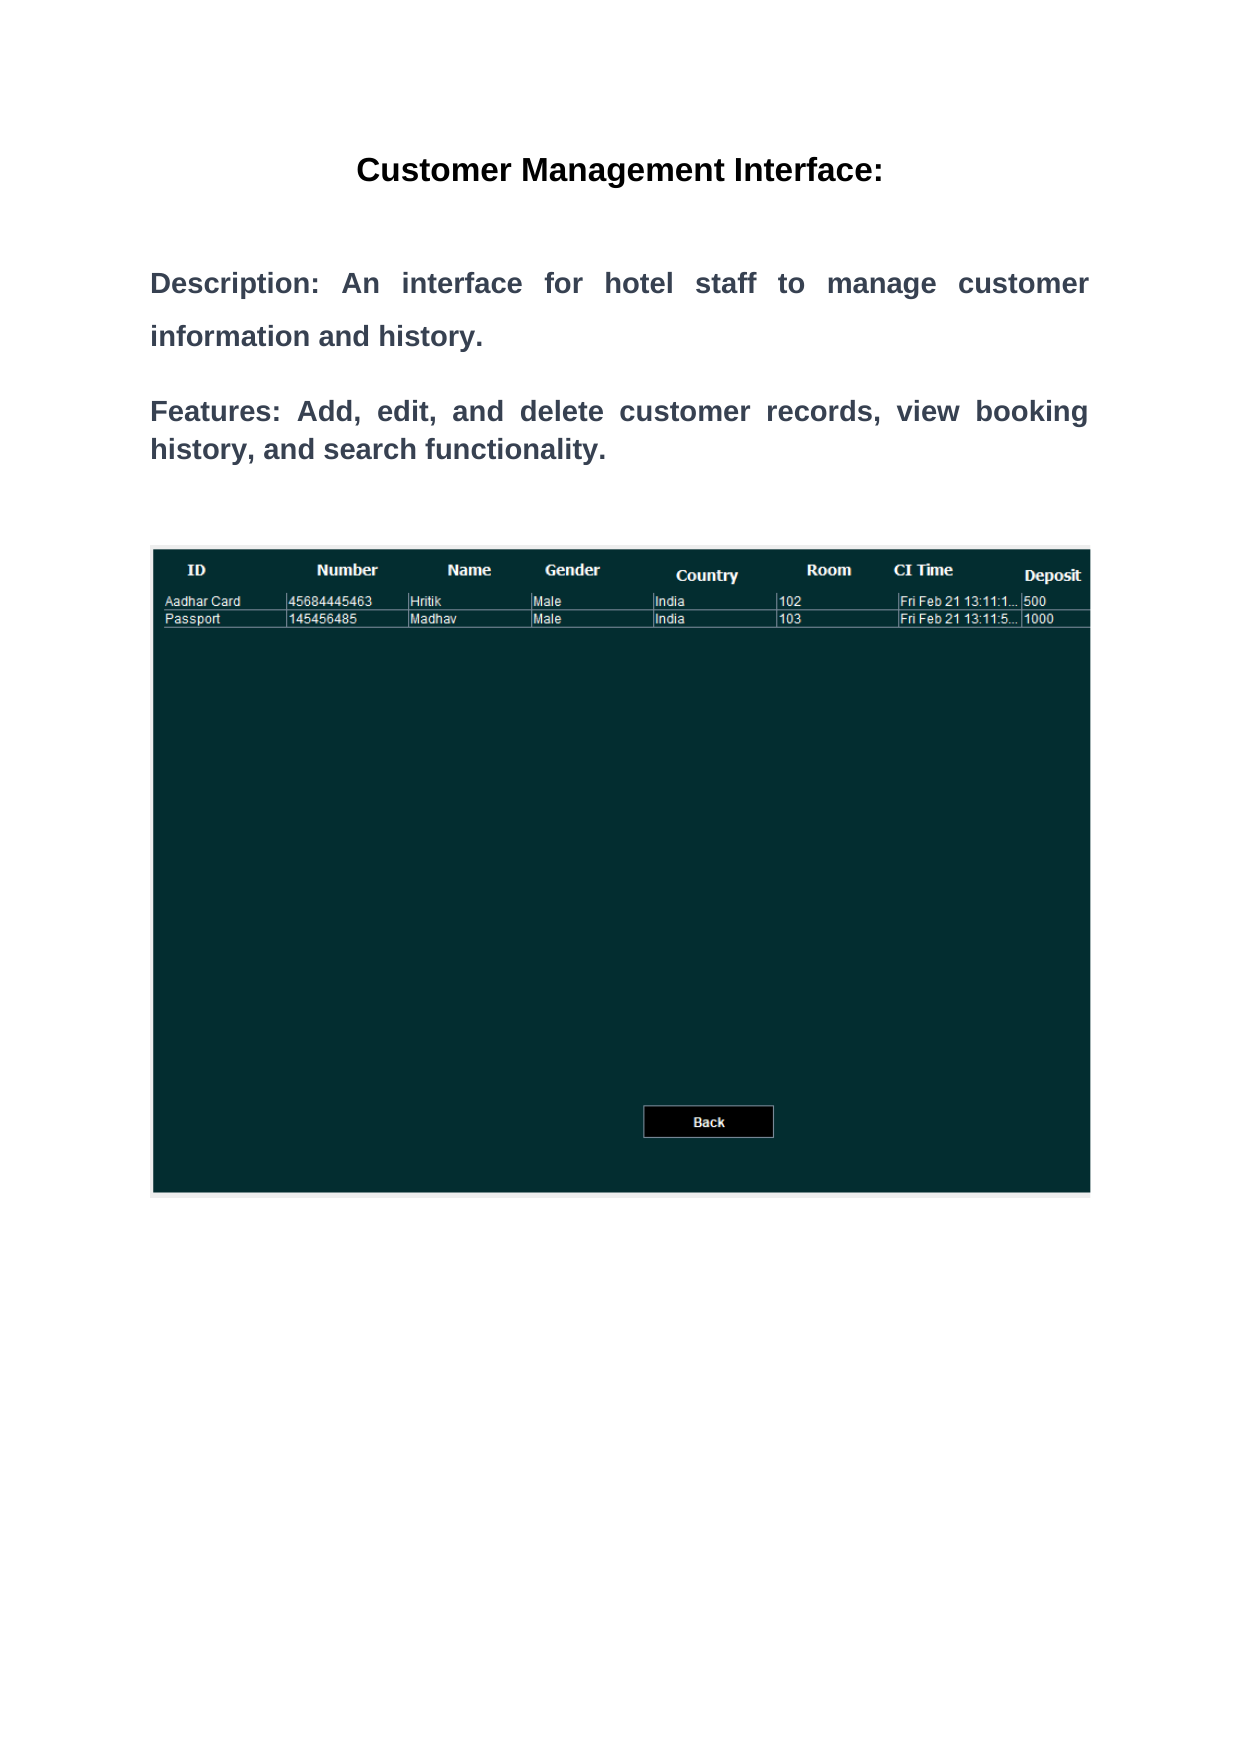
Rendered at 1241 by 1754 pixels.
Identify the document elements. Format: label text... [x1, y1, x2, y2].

subtitle Description: An interface for hotel staff to manage customer information and history. [150, 266, 1090, 353]
subtitle Customer Management Interface: [150, 150, 1090, 188]
text Features: Add, edit, and delete customer records, view booking history, and search functionality. [150, 394, 1090, 466]
picture [150, 545, 1091, 1198]
